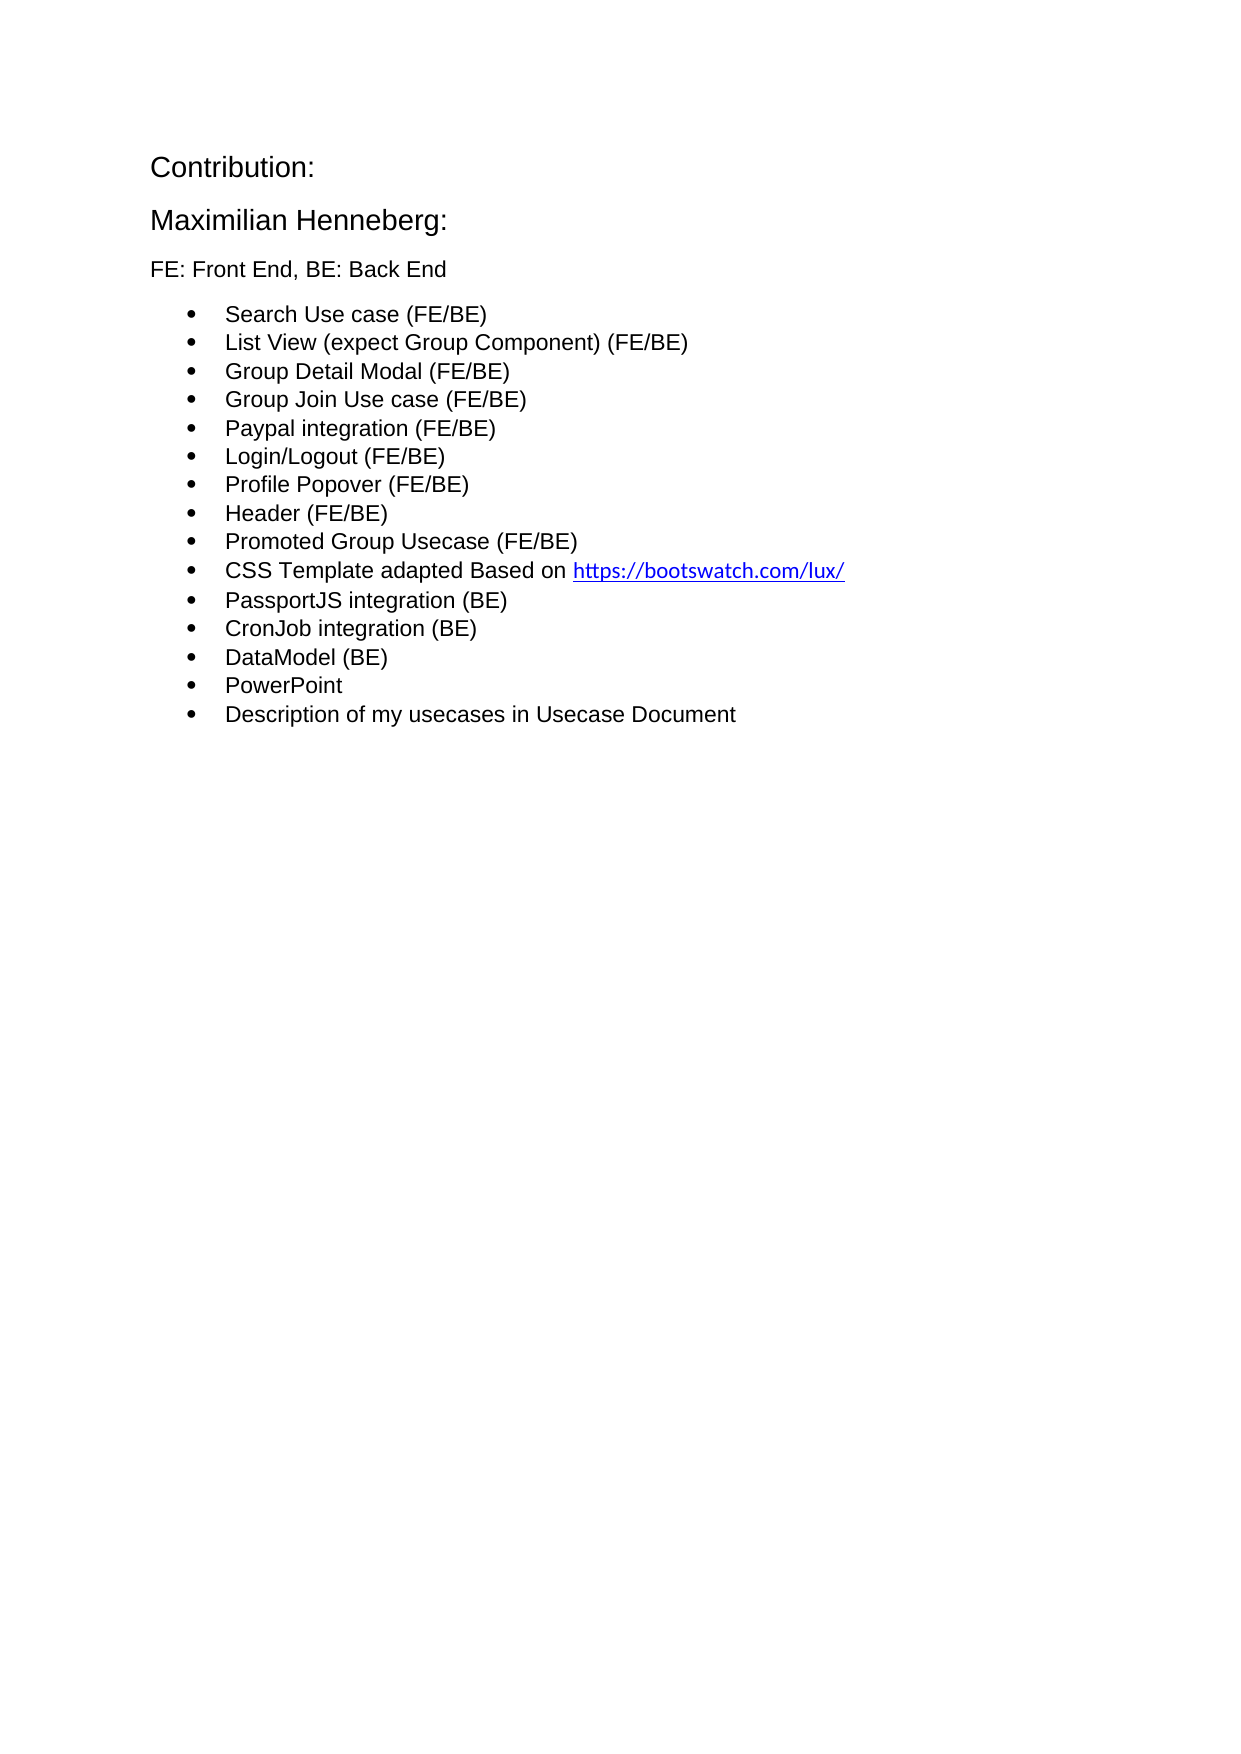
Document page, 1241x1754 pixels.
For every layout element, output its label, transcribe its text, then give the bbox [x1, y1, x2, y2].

text Contribution: [150, 150, 1090, 183]
list Login/Logout (FE/BE) [187, 443, 1090, 469]
text FE: Front End, BE: Back End [150, 256, 1090, 282]
list PassportJS integration (BE) [187, 587, 1090, 613]
list CSS Template adapted Based on https://bootswatch.com/lux/ [187, 557, 1090, 585]
list Profile Popover (FE/BE) [187, 471, 1090, 498]
list Group Detail Modal (FE/BE) [187, 358, 1090, 384]
list Description of my usecases in Usecase Document [187, 701, 1090, 727]
list Header (FE/BE) [187, 500, 1090, 526]
list Paypal integration (FE/BE) [187, 414, 1090, 441]
text Maximilian Henneberg: [150, 203, 1090, 236]
list DataModel (BE) [187, 644, 1090, 670]
list Group Join Use case (FE/BE) [187, 386, 1090, 412]
list Search Use case (FE/BE) [187, 301, 1090, 327]
list List View (expect Group Component) (FE/BE) [187, 329, 1090, 356]
list Promoted Group Usecase (FE/BE) [187, 528, 1090, 554]
list PowerPoint [187, 672, 1090, 698]
list CronJob integration (BE) [187, 615, 1090, 642]
